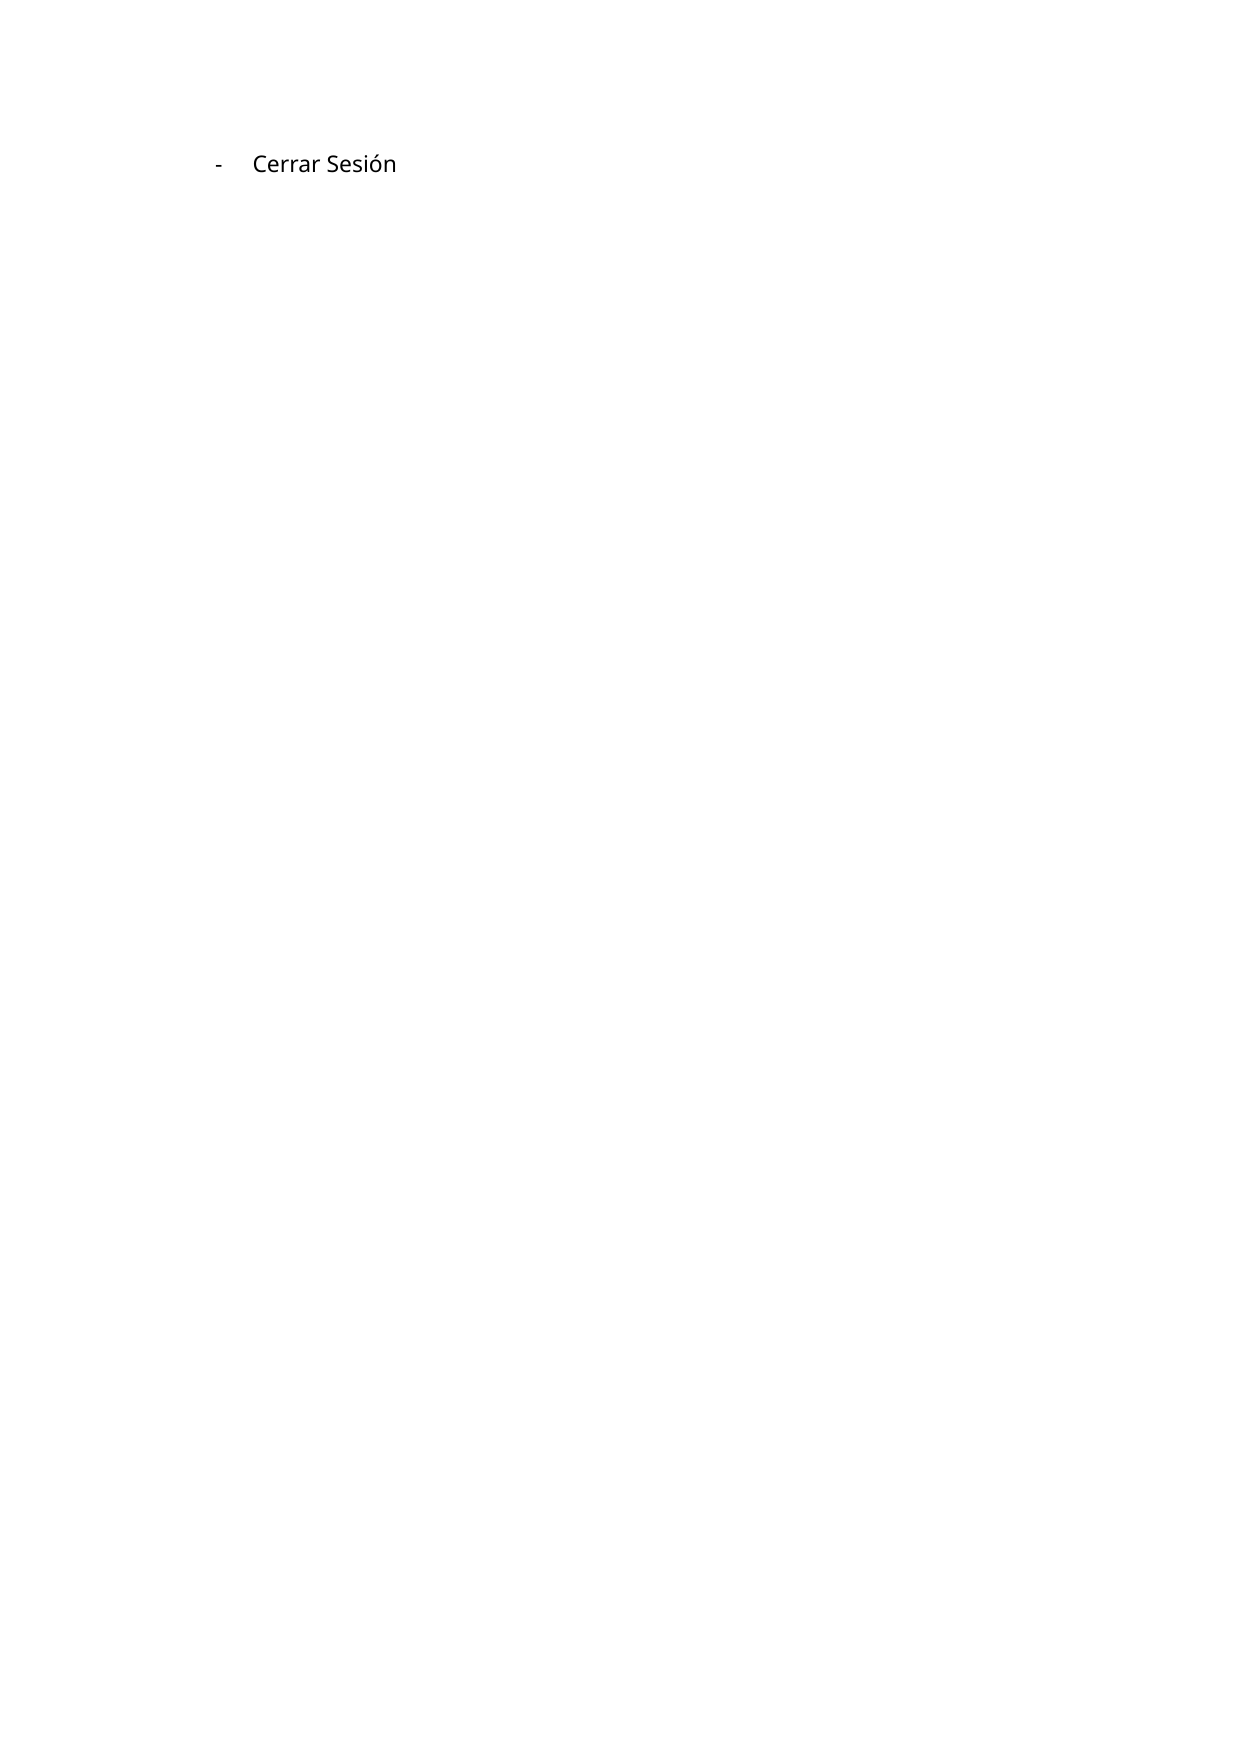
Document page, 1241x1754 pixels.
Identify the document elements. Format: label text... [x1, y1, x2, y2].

list Cerrar Sesión [215, 148, 1063, 179]
